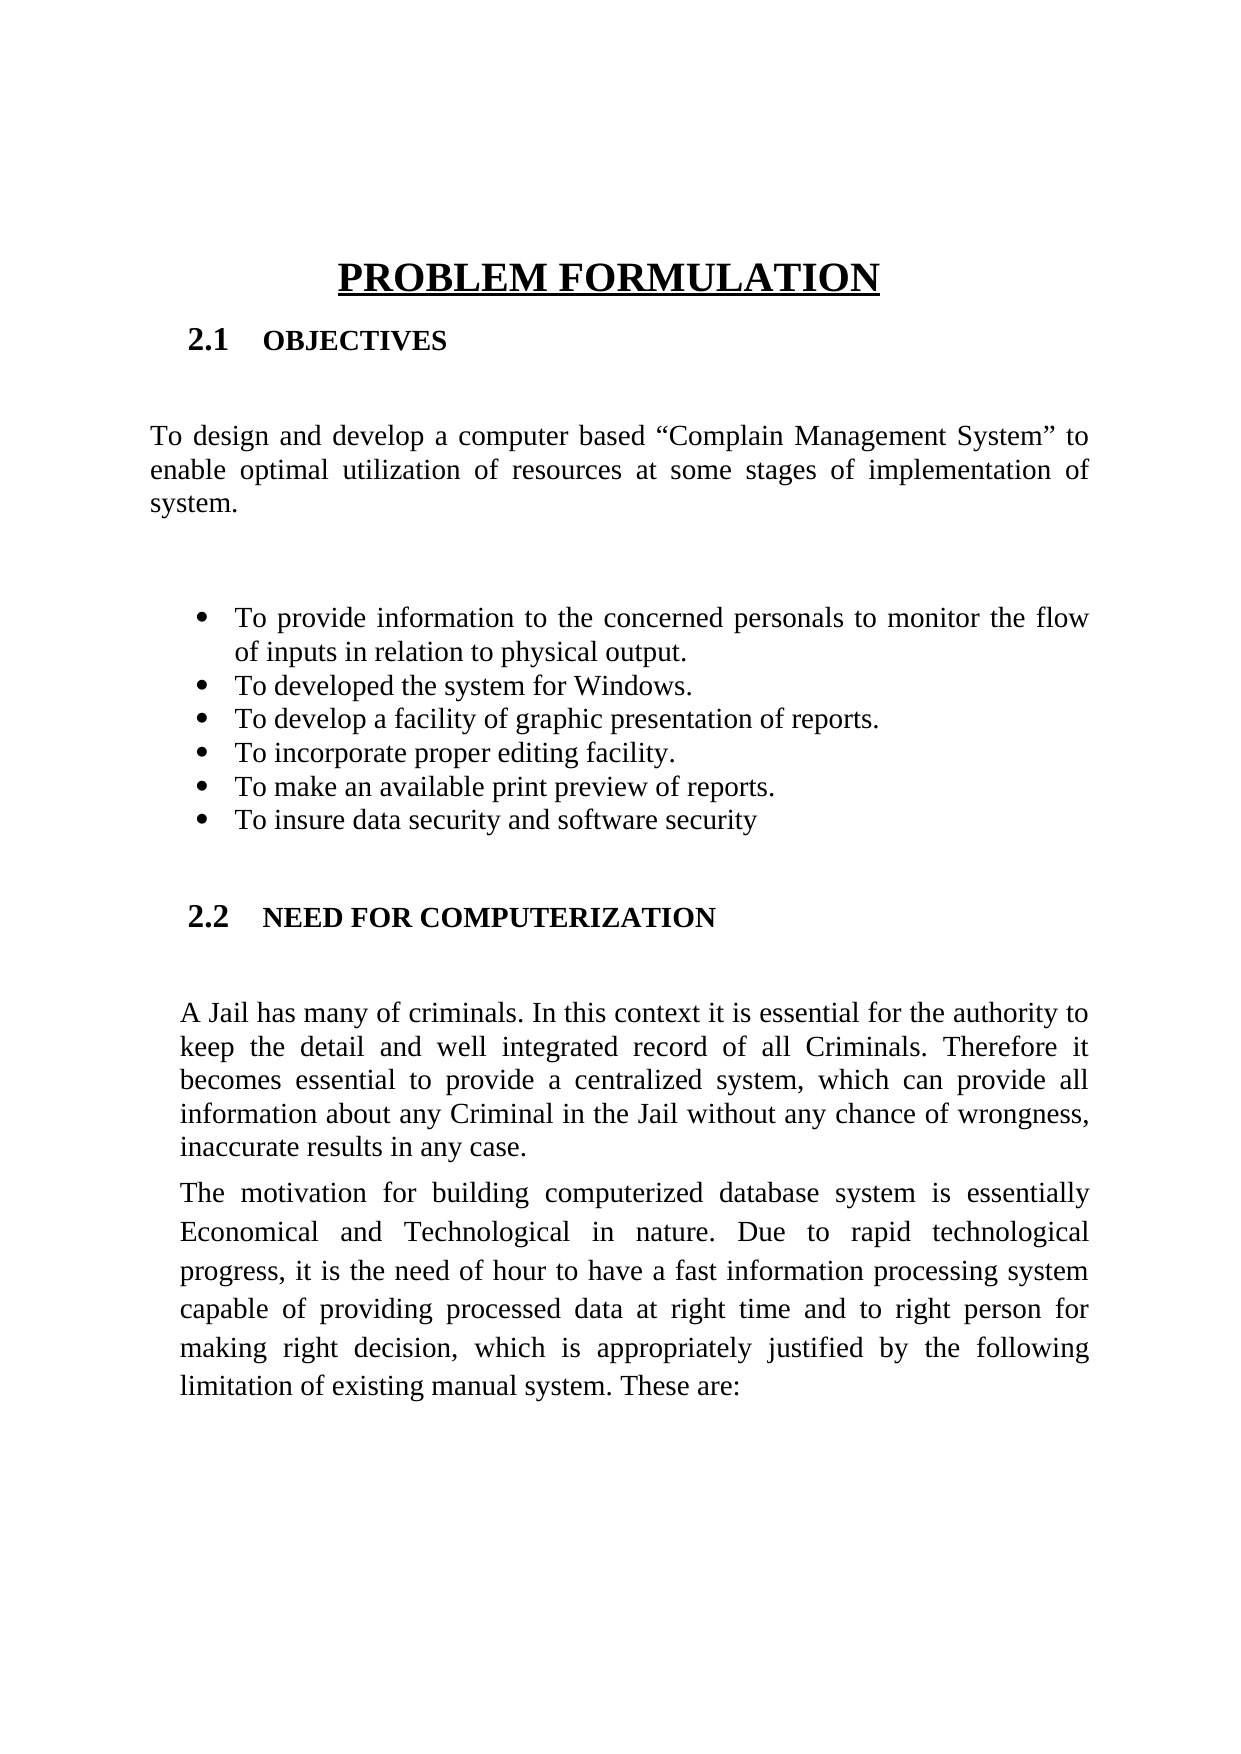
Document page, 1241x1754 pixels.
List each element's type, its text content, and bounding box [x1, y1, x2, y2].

list OBJECTIVES [187, 320, 1090, 358]
list To develop a facility of graphic presentation of reports. [197, 701, 1090, 735]
list To provide information to the concerned personals to monitor the flow of inputs in relation to physical output. [197, 601, 1090, 668]
text A Jail has many of criminals. In this context it is essential for the authority to keep the detail and well integrated record of all Criminals. Therefore it becomes essential to provide a centralized system, which can provide all information about any Criminal in the Jail without any chance of wrongness, inaccurate results in any case. [179, 995, 1090, 1163]
list To make an available print preview of reports. [197, 769, 1090, 802]
text The motivation for building computerized database system is essentially Economical and Technological in nature. Due to rapid technological progress, it is the need of hour to have a fast information processing system capable of providing processed data at right time and to right person for making right decision, which is appropriately justified by the following limitation of existing manual system. These are: [179, 1176, 1090, 1402]
text To design and develop a computer based “Complain Management System” to enable optimal utilization of resources at some stages of implementation of system. [150, 418, 1090, 519]
text PROBLEM FORMULATION [150, 252, 1090, 300]
list NEED FOR COMPUTERIZATION [187, 896, 1090, 935]
list To insure data security and software security [197, 802, 1090, 836]
list To incorporate proper editing facility. [197, 735, 1090, 769]
list To developed the system for Windows. [197, 668, 1090, 701]
